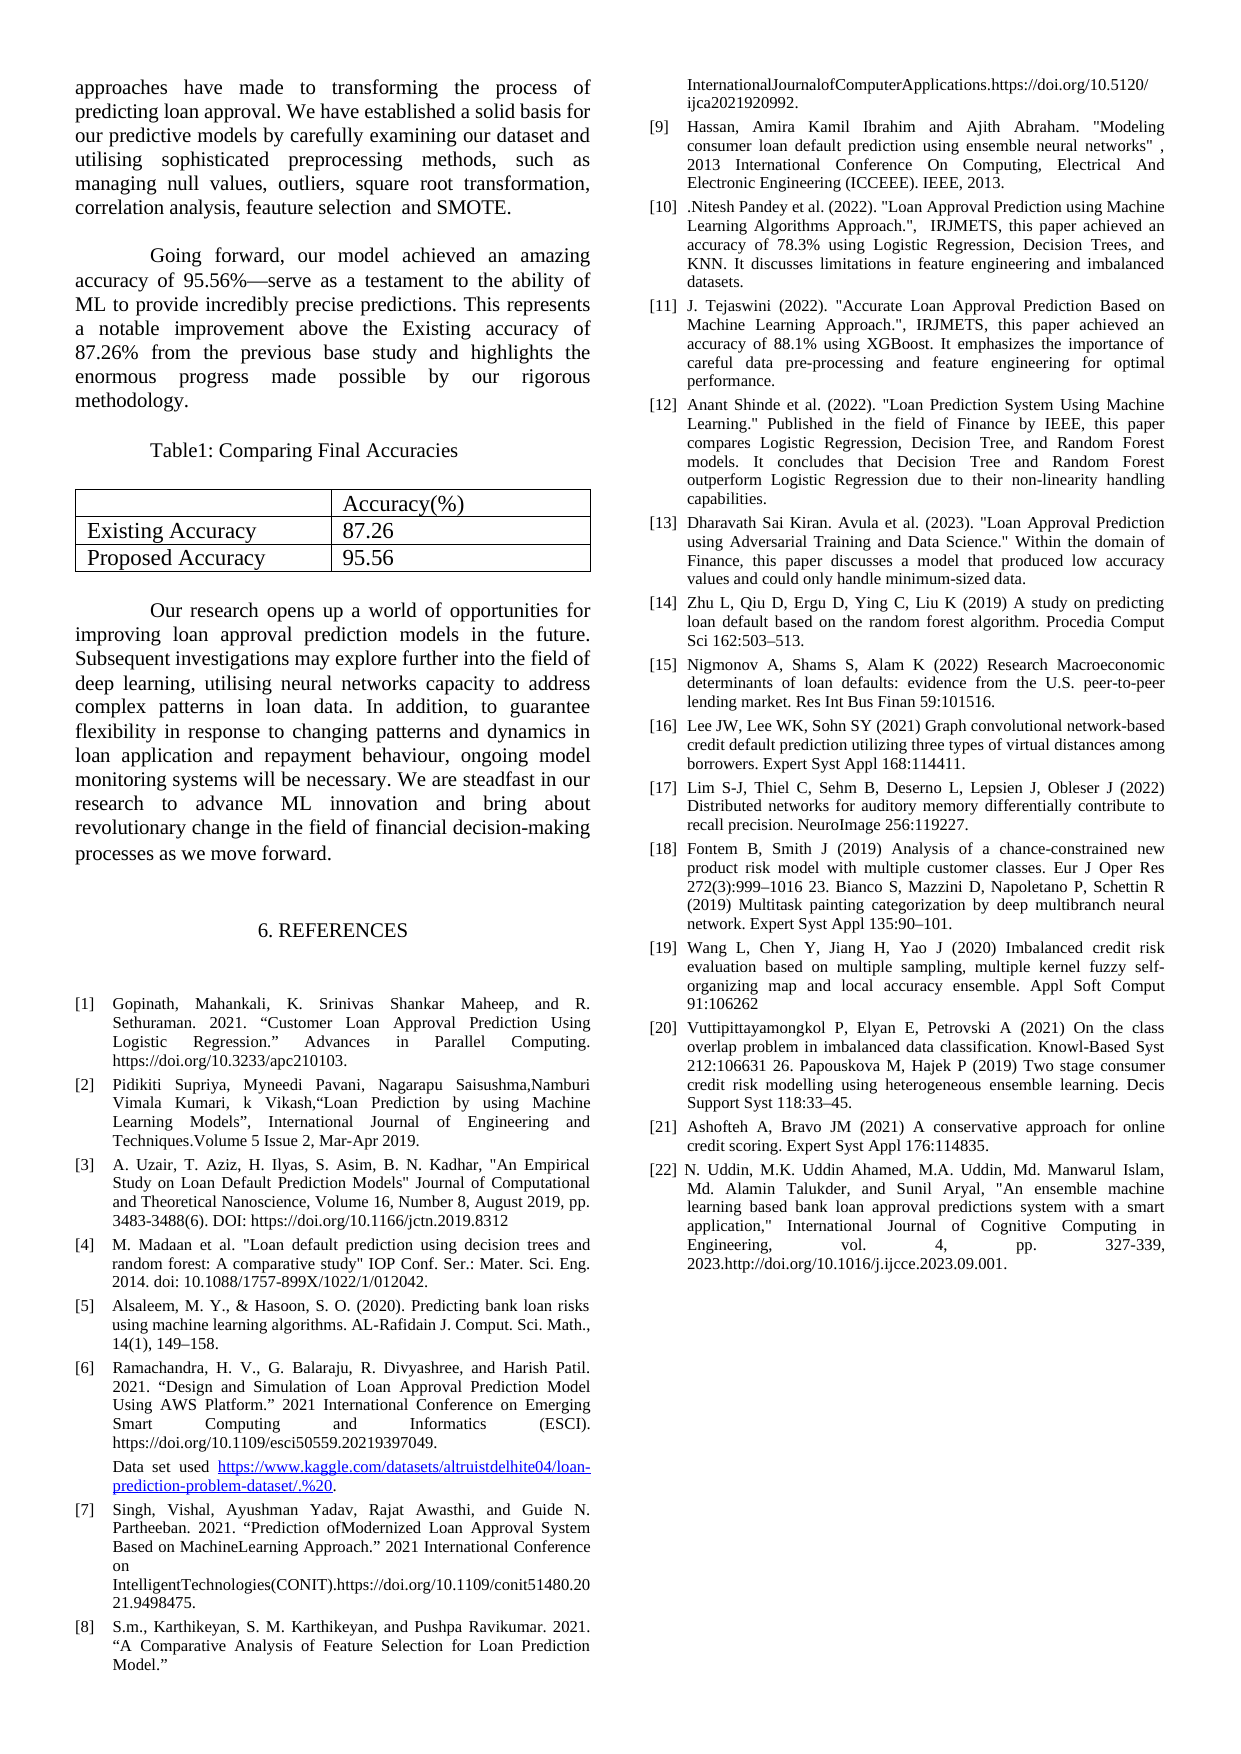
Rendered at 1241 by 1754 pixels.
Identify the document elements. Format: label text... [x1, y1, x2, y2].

text Nigmonov A, Shams S, Alam K (2022) Research Macroeconomic determinants of loan defaults: evidence from the U.S. peer-to-peer lending market. Res Int Bus Finan 59:101516. [649, 655, 1165, 711]
text Singh, Vishal, Ayushman Yadav, Rajat Awasthi, and Guide N. Partheeban. 2021. “Prediction ofModernized Loan Approval System Based on MachineLearning Approach.” 2021 International Conference on IntelligentTechnologies(CONIT).https://doi.org/10.1109/conit51480.2021.9498475. [75, 1500, 591, 1612]
text Ashofteh A, Bravo JM (2021) A conservative approach for online credit scoring. Expert Syst Appl 176:114835. [649, 1118, 1165, 1155]
text M. Madaan et al. "Loan default prediction using decision trees and random forest: A comparative study" IOP Conf. Ser.: Mater. Sci. Eng. 2014. doi: 10.1088/1757-899X/1022/1/012042. [75, 1235, 591, 1292]
text 6. REFERENCES [75, 918, 591, 942]
list Data set used https://www.kaggle.com/datasets/altruistdelhite04/loan-prediction-problem-dataset/.%20. [112, 1457, 591, 1495]
text Hassan, Amira Kamil Ibrahim and Ajith Abraham. "Modeling consumer loan default prediction using ensemble neural networks" , 2013 International Conference On Computing, Electrical And Electronic Engineering (ICCEEE). IEEE, 2013. [649, 118, 1165, 193]
table_header [76, 490, 331, 516]
text Pidikiti Supriya, Myneedi Pavani, Nagarapu Saisushma,Namburi Vimala Kumari, k Vikash,“Loan Prediction by using Machine Learning Models”, International Journal of Engineering and Techniques.Volume 5 Issue 2, Mar-Apr 2019. [75, 1075, 591, 1150]
text Ramachandra, H. V., G. Balaraju, R. Divyashree, and Harish Patil. 2021. “Design and Simulation of Loan Approval Prediction Model Using AWS Platform.” 2021 International Conference on Emerging Smart Computing and Informatics (ESCI). https://doi.org/10.1109/esci50559.20219397049. [75, 1358, 591, 1452]
text .Nitesh Pandey et al. (2022). "Loan Approval Prediction using Machine Learning Algorithms Approach.", IRJMETS, this paper achieved an accuracy of 78.3% using Logistic Regression, Decision Trees, and KNN. It discusses limitations in feature engineering and imbalanced datasets. [649, 198, 1165, 292]
text Zhu L, Qiu D, Ergu D, Ying C, Liu K (2019) A study on predicting loan default based on the random forest algorithm. Procedia Comput Sci 162:503–513. [649, 594, 1165, 650]
text Dharavath Sai Kiran. Avula et al. (2023). "Loan Approval Prediction using Adversarial Training and Data Science." Within the domain of Finance, this paper discusses a model that produced low accuracy values and could only handle minimum-sized data. [649, 513, 1165, 588]
text S.m., Karthikeyan, S. M. Karthikeyan, and Pushpa Ravikumar. 2021. “A Comparative Analysis of Feature Selection for Loan Prediction Model.” InternationalJournalofComputerApplications.https://doi.org/10.5120/ijca2021920992. [649, 75, 1165, 112]
table_cell Proposed Accuracy [76, 545, 331, 571]
text S.m., Karthikeyan, S. M. Karthikeyan, and Pushpa Ravikumar. 2021. “A Comparative Analysis of Feature Selection for Loan Prediction Model.” InternationalJournalofComputerApplications.https://doi.org/10.5120/ijca2021920992. [75, 1618, 591, 1674]
table_cell 87.26 [332, 517, 590, 543]
text Going forward, our model achieved an amazing accuracy of 95.56%—serve as a testament to the ability of ML to provide incredibly precise predictions. This represents a notable improvement above the Existing accuracy of 87.26% from the previous base study and highlights the enormous progress made possible by our rigorous methodology. [75, 243, 591, 412]
table_cell 95.56 [332, 545, 590, 571]
text Table1: Comparing Final Accuracies [75, 438, 591, 462]
text Gopinath, Mahankali, K. Srinivas Shankar Maheep, and R. Sethuraman. 2021. “Customer Loan Approval Prediction Using Logistic Regression.” Advances in Parallel Computing. https://doi.org/10.3233/apc210103. [75, 995, 591, 1070]
text Vuttipittayamongkol P, Elyan E, Petrovski A (2021) On the class overlap problem in imbalanced data classification. Knowl-Based Syst 212:106631 26. Papouskova M, Hajek P (2019) Two stage consumer credit risk modelling using heterogeneous ensemble learning. Decis Support Syst 118:33–45. [649, 1019, 1165, 1112]
table_cell Existing Accuracy [76, 517, 331, 543]
text Our research opens up a world of opportunities for improving loan approval prediction models in the future. Subsequent investigations may explore further into the field of deep learning, utilising neural networks capacity to address complex patterns in loan data. In addition, to guarantee flexibility in response to changing patterns and dynamics in loan application and repayment behaviour, ongoing model monitoring systems will be necessary. We are steadfast in our research to advance ML innovation and bring about revolutionary change in the field of financial decision-making processes as we move forward. [75, 598, 591, 865]
table_header Accuracy(%) [332, 490, 590, 516]
text Alsaleem, M. Y., & Hasoon, S. O. (2020). Predicting bank loan risks using machine learning algorithms. AL-Rafidain J. Comput. Sci. Math., 14(1), 149–158. [75, 1297, 591, 1353]
text Lim S-J, Thiel C, Sehm B, Deserno L, Lepsien J, Obleser J (2022) Distributed networks for auditory memory differentially contribute to recall precision. NeuroImage 256:119227. [649, 778, 1165, 834]
text Lee JW, Lee WK, Sohn SY (2021) Graph convolutional network-based credit default prediction utilizing three types of virtual distances among borrowers. Expert Syst Appl 168:114411. [649, 717, 1165, 773]
text Anant Shinde et al. (2022). "Loan Prediction System Using Machine Learning." Published in the field of Finance by IEEE, this paper compares Logistic Regression, Decision Tree, and Random Forest models. It concludes that Decision Tree and Random Forest outperform Logistic Regression due to their non-linearity handling capabilities. [649, 396, 1165, 508]
text J. Tejaswini (2022). "Accurate Loan Approval Prediction Based on Machine Learning Approach.", IRJMETS, this paper achieved an accuracy of 88.1% using XGBoost. It emphasizes the importance of careful data pre-processing and feature engineering for optimal performance. [649, 297, 1165, 391]
list [22] N. Uddin, M.K. Uddin Ahamed, M.A. Uddin, Md. Manwarul Islam, Md. Alamin Talukder, and Sunil Aryal, "An ensemble machine learning based bank loan approval predictions system with a smart application," International Journal of Cognitive Computing in Engineering, vol. 4, pp. 327-339, 2023.http://doi.org/10.1016/j.ijcce.2023.09.001. [649, 1160, 1165, 1273]
text Wang L, Chen Y, Jiang H, Yao J (2020) Imbalanced credit risk evaluation based on multiple sampling, multiple kernel fuzzy self-organizing map and local accuracy ensemble. Appl Soft Comput 91:106262 [649, 938, 1165, 1013]
text A. Uzair, T. Aziz, H. Ilyas, S. Asim, B. N. Kadhar, "An Empirical Study on Loan Default Prediction Models" Journal of Computational and Theoretical Nanoscience, Volume 16, Number 8, August 2019, pp. 3483-3488(6). DOI: https://doi.org/10.1166/jctn.2019.8312 [75, 1155, 591, 1230]
text Fontem B, Smith J (2019) Analysis of a chance-constrained new product risk model with multiple customer classes. Eur J Oper Res 272(3):999–1016 23. Bianco S, Mazzini D, Napoletano P, Schettin R (2019) Multitask painting categorization by deep multibranch neural network. Expert Syst Appl 135:90–101. [649, 839, 1165, 933]
